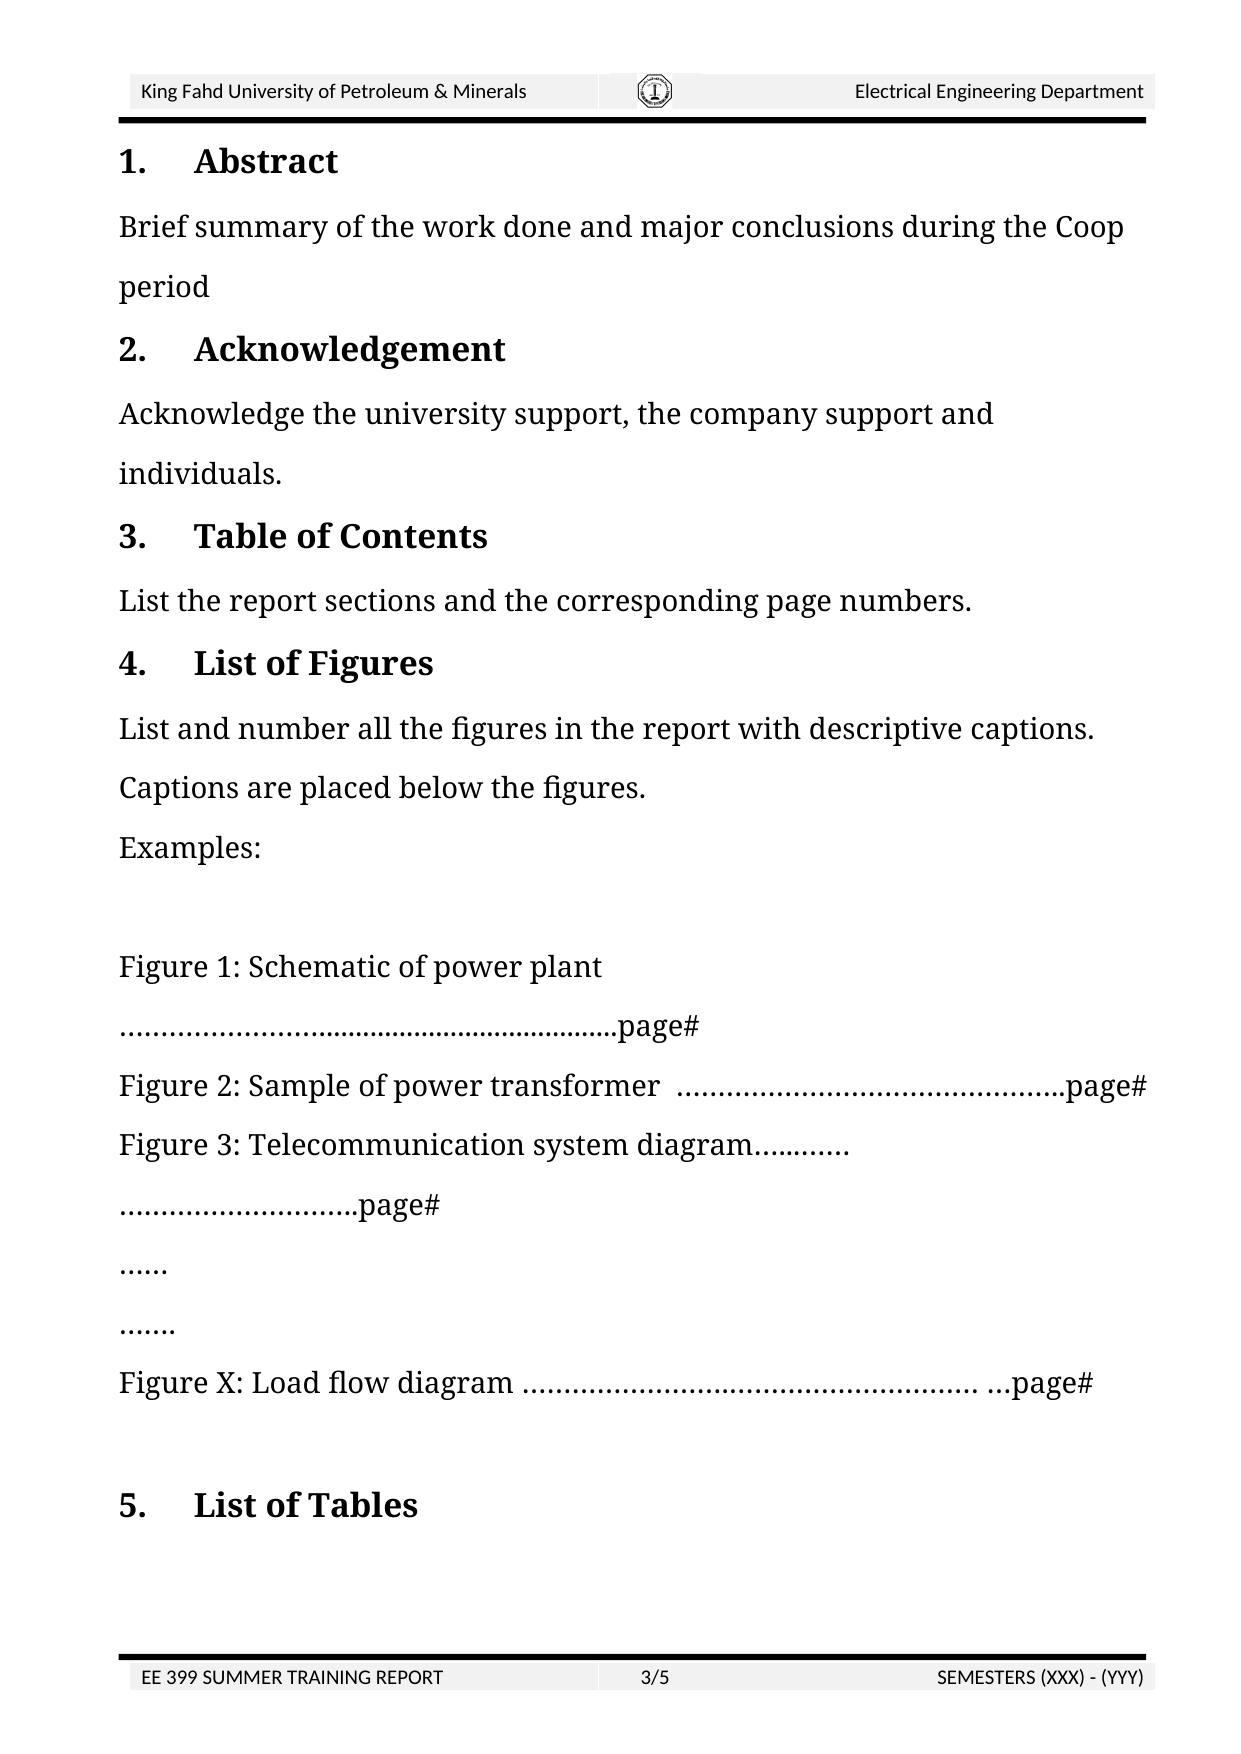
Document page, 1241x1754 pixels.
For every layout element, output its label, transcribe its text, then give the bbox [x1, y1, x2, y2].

list Table of Contents [118, 512, 1153, 558]
text Brief summary of the work done and major conclusions during the Coop period [118, 206, 1153, 306]
list Abstract [118, 138, 1144, 184]
text Examples: [118, 827, 1153, 867]
list List of Figures [118, 640, 1153, 685]
text ……. [118, 1303, 1153, 1343]
text Figure X: Load flow diagram …………………….………………………… …page# [118, 1362, 1144, 1402]
text …… [118, 1243, 1153, 1283]
text List the report sections and the corresponding page numbers. [118, 581, 1153, 620]
text Figure 3: Telecommunication system diagram…...…… ………………………..page# [118, 1124, 1153, 1224]
text Figure 1: Schematic of power plant …………………….........................................page# [118, 946, 1153, 1045]
list Acknowledgement [118, 325, 1153, 371]
list List of Tables [118, 1481, 1153, 1527]
text Figure 2: Sample of power transformer ………………………………………..page# [118, 1065, 1153, 1105]
text Acknowledge the university support, the company support and individuals. [118, 393, 1153, 493]
text List and number all the figures in the report with descriptive captions. Captions are placed below the figures. [118, 708, 1153, 807]
